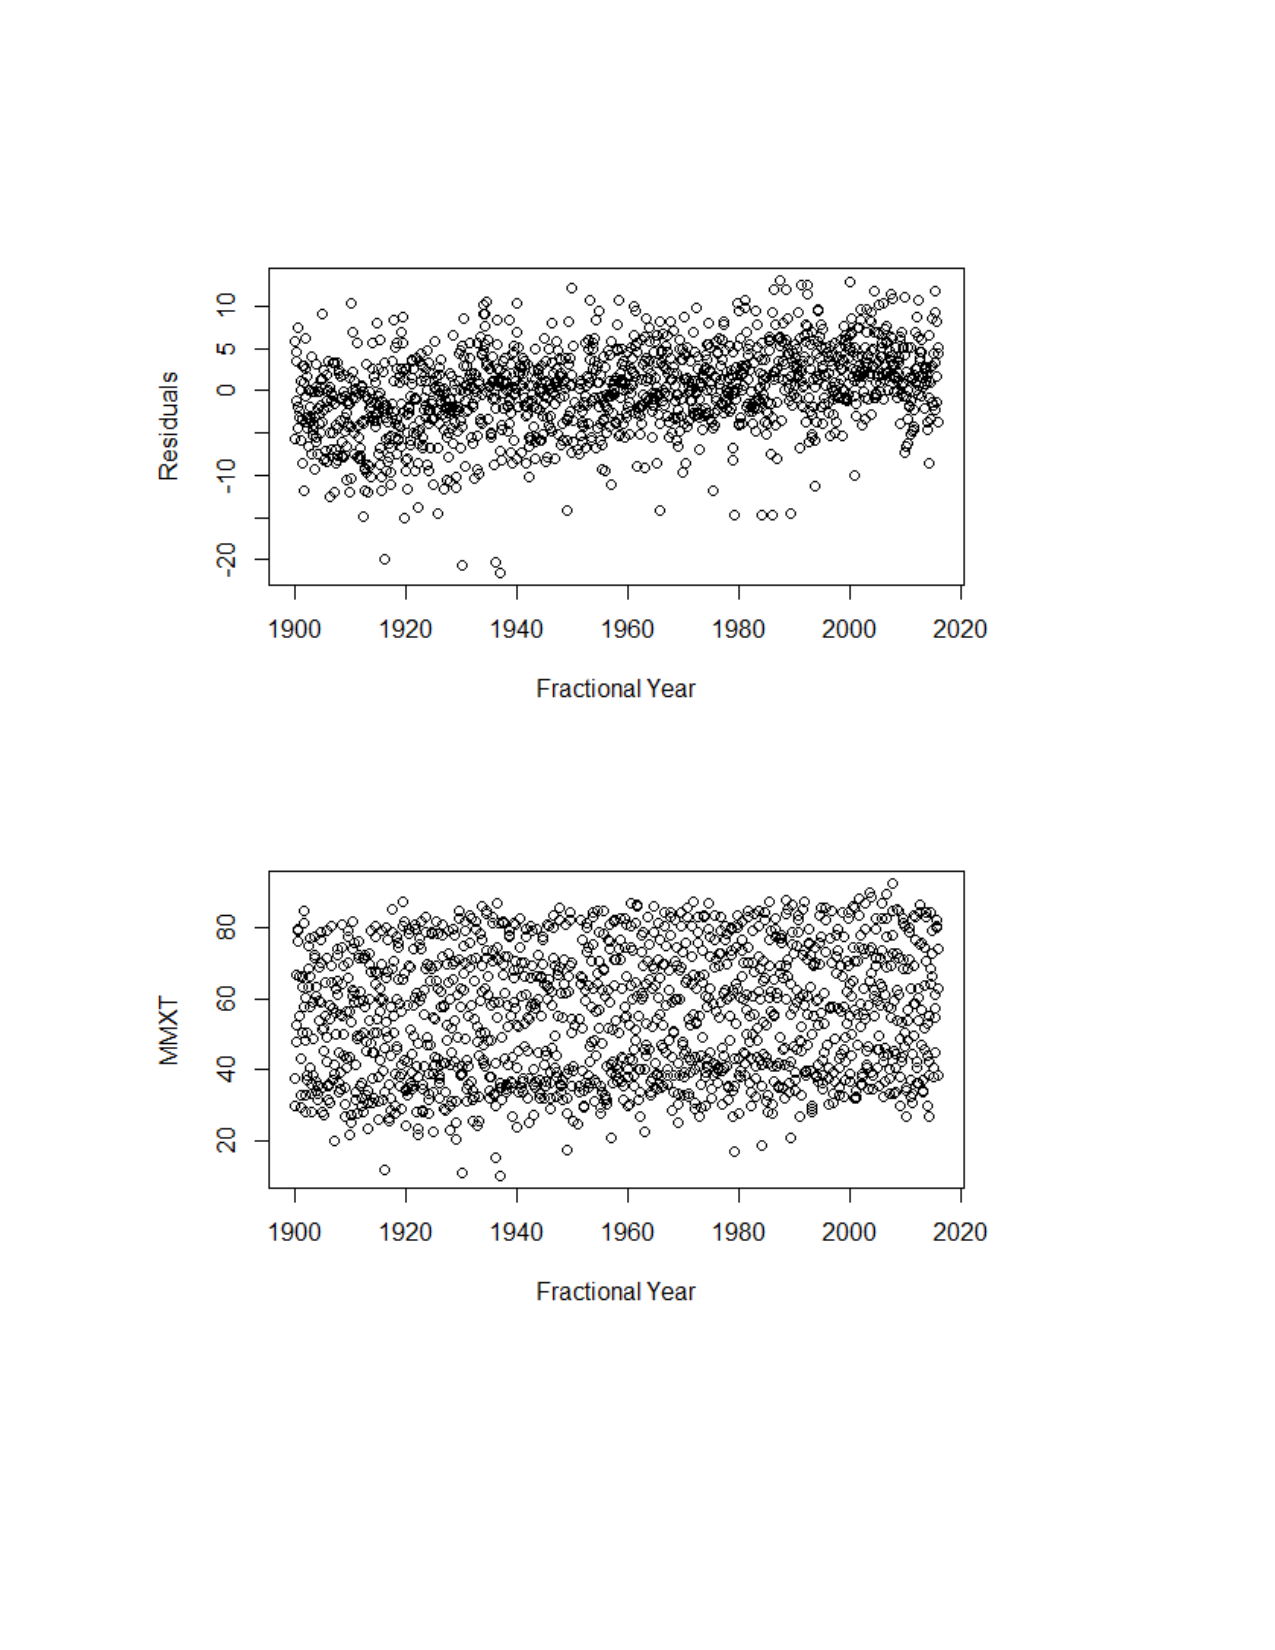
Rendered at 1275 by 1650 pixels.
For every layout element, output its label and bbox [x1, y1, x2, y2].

picture [150, 752, 1025, 1337]
picture [150, 150, 1025, 734]
